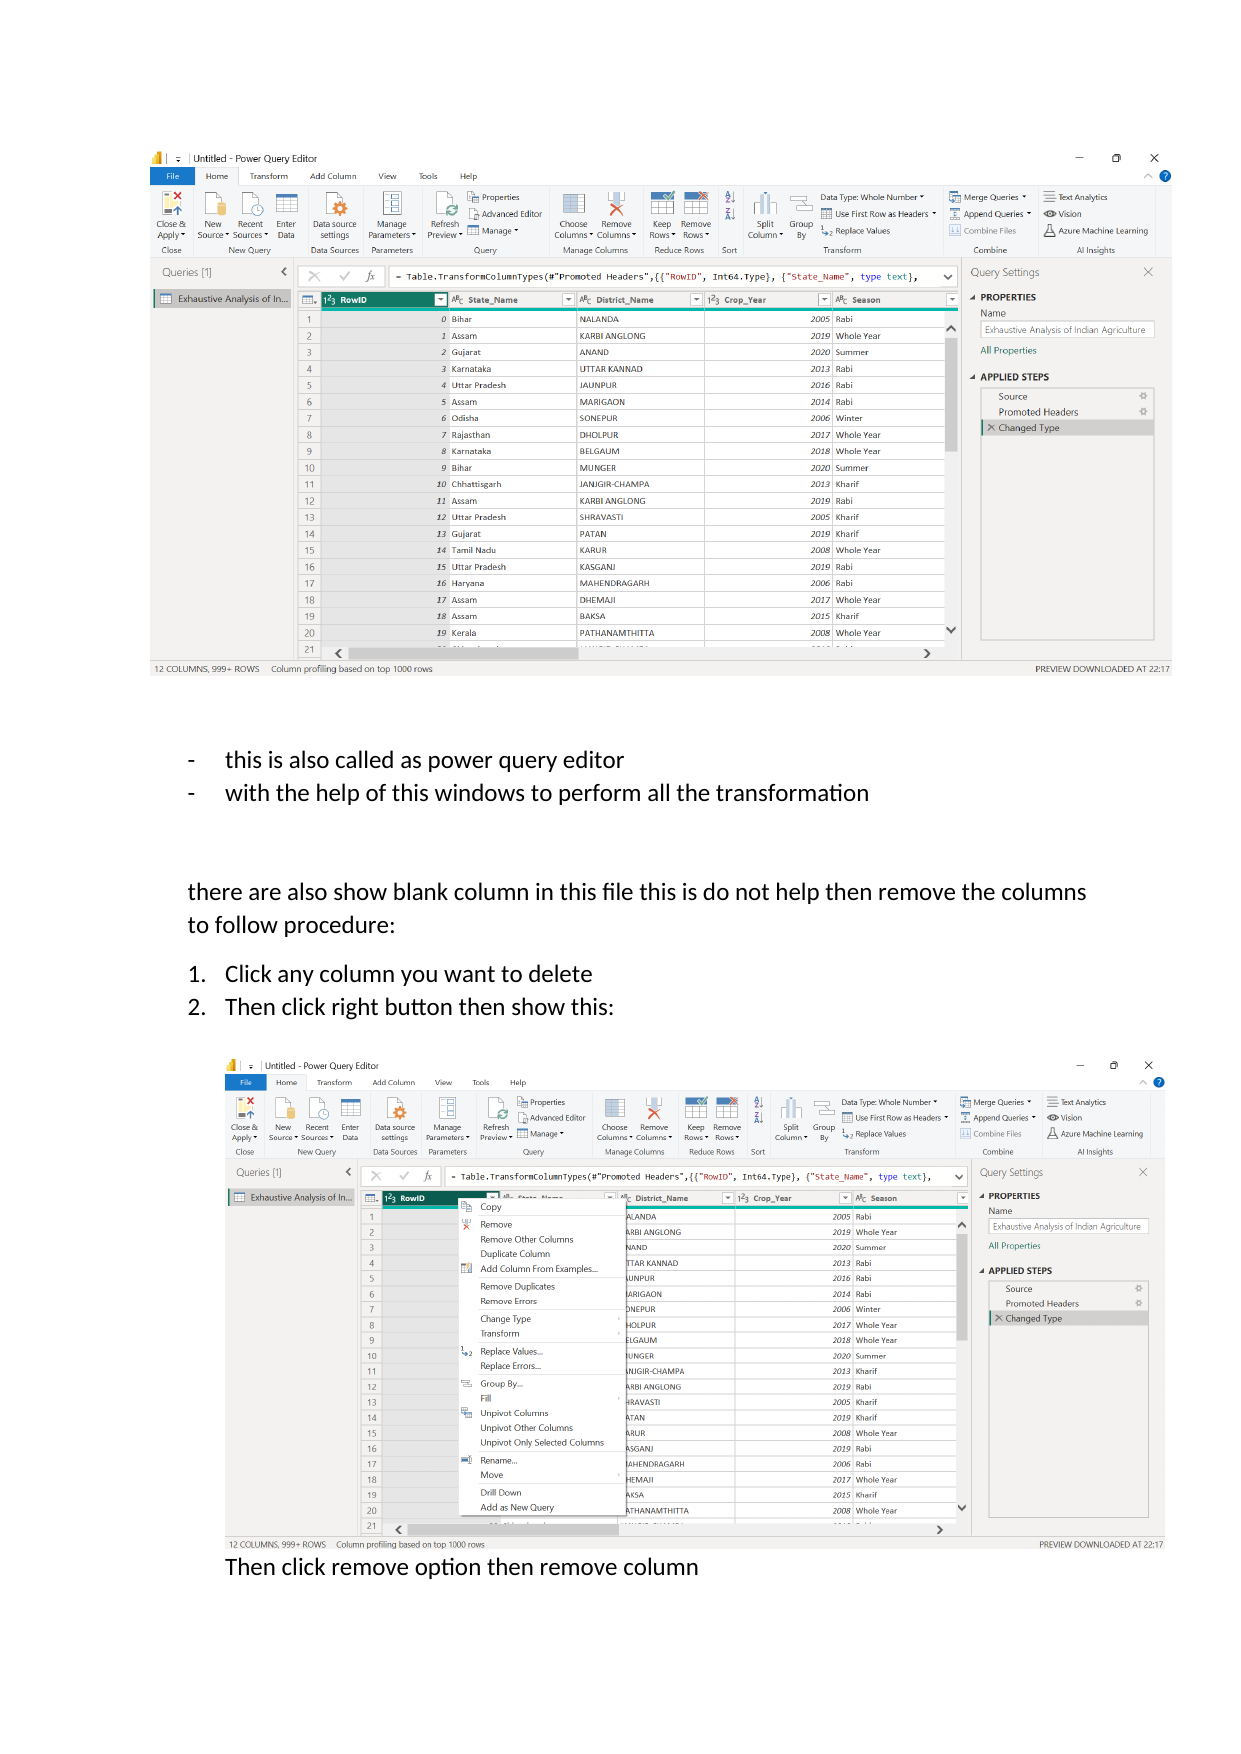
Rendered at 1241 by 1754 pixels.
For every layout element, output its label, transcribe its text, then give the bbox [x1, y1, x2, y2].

list with the help of this windows to perform all the transformation [187, 777, 1090, 807]
picture [150, 150, 1173, 676]
picture [225, 1057, 1166, 1549]
list Then click remove option then remove column [225, 1551, 1090, 1581]
list Click any column you want to delete [187, 959, 1090, 989]
list this is also called as power query editor [187, 744, 1090, 774]
text there are also show blank column in this file this is do not help then remove the columns to follow procedure: [187, 876, 1090, 939]
list Then click right button then show this: [187, 992, 1090, 1022]
